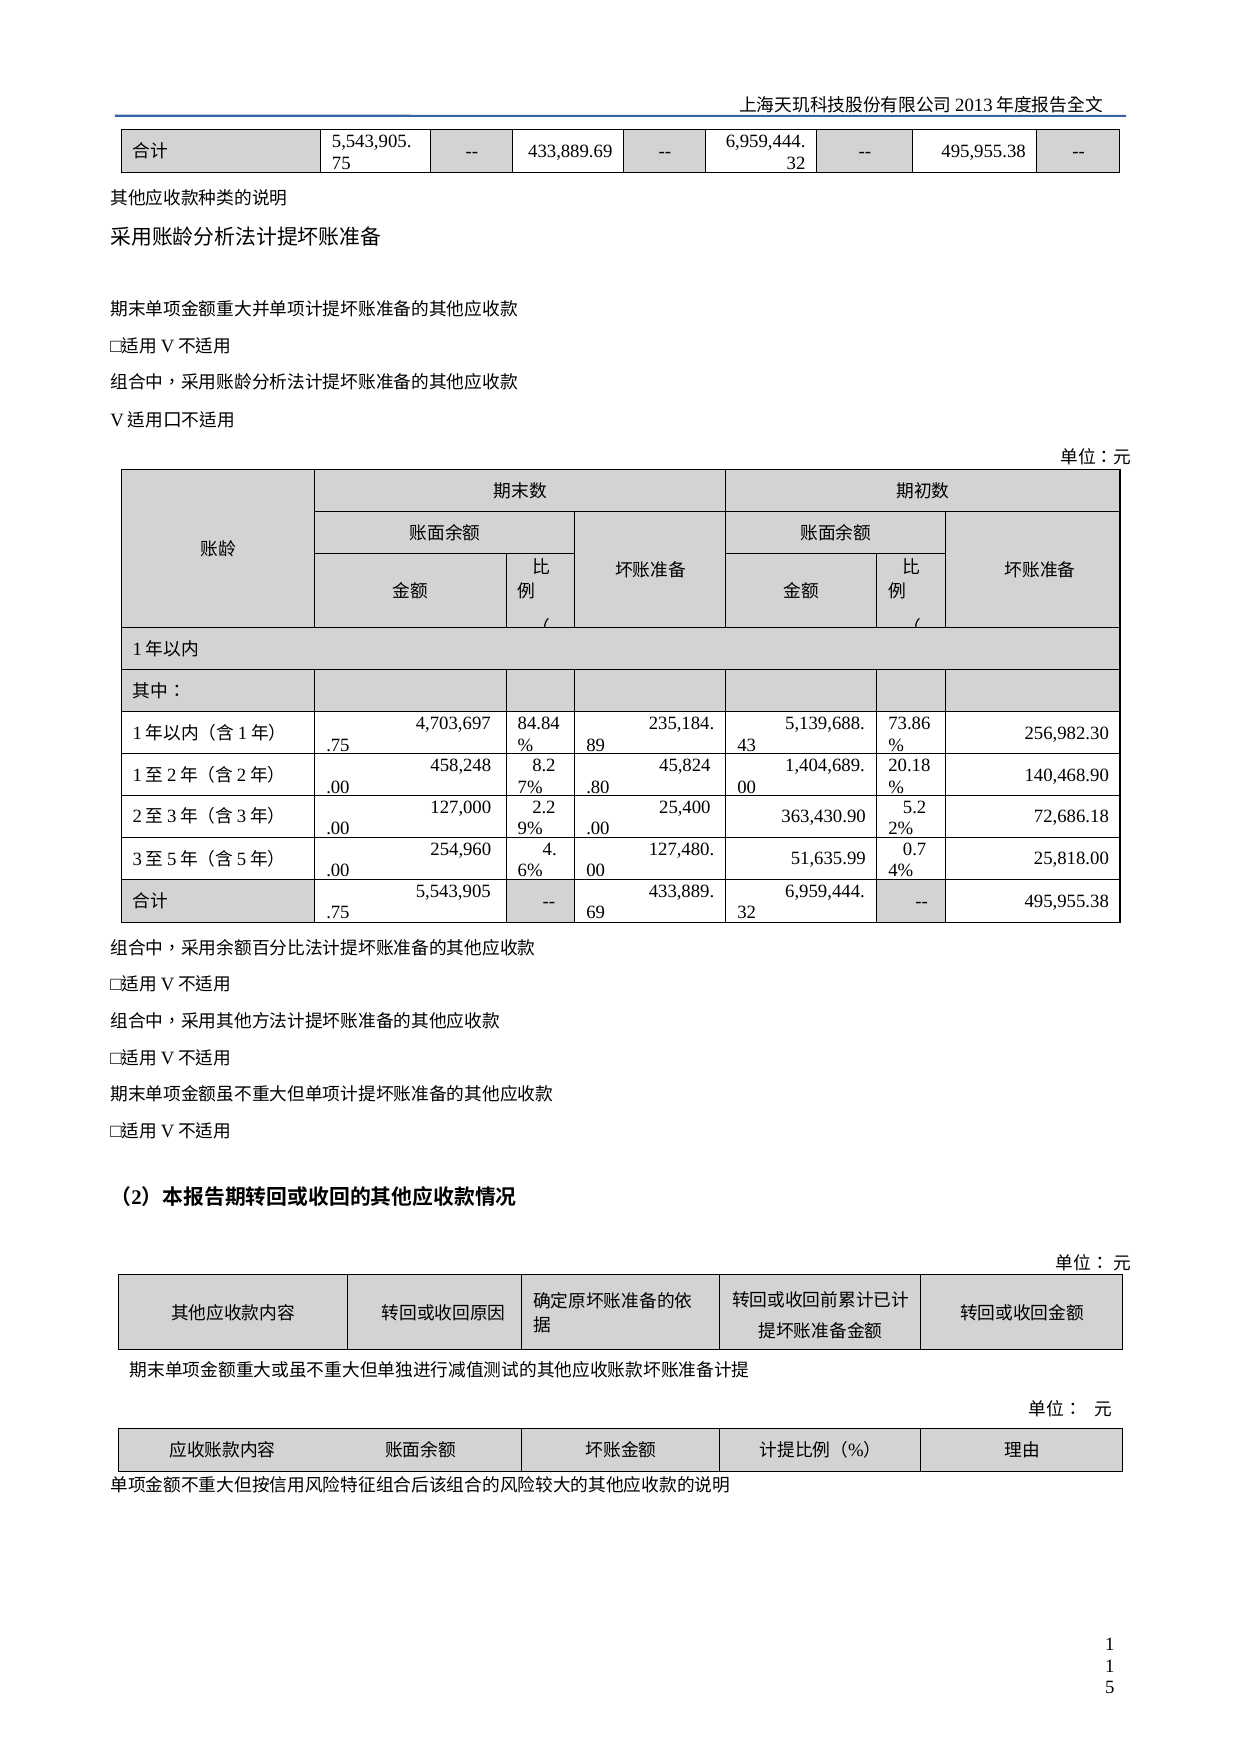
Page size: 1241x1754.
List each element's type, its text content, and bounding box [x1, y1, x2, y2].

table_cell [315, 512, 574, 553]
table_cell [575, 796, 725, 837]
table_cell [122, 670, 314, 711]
text （2）本报告期转回或收回的其他应收款情况 [110, 1182, 1131, 1211]
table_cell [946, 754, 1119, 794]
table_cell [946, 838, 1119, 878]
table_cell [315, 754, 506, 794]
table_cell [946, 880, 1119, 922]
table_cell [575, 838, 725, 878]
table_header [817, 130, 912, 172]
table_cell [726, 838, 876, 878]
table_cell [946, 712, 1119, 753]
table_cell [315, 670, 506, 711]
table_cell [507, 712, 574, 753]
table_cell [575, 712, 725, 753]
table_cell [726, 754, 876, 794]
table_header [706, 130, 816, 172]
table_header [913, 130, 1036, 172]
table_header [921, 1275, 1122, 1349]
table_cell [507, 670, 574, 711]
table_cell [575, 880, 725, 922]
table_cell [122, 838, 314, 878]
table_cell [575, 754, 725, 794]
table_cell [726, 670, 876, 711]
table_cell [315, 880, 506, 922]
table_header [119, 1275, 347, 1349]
text 其他应收款种类的说明 [110, 186, 1131, 210]
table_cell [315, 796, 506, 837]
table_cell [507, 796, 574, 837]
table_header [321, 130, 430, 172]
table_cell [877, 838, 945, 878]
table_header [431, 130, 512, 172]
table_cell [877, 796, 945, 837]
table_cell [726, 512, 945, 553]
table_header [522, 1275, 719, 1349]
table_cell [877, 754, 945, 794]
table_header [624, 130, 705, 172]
text □适用V不适用 [110, 333, 1131, 357]
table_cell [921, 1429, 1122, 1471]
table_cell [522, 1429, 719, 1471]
text 单项金额不重大但按信用风险特征组合后该组合的风险较大的其他应收款的说明 [110, 1472, 1131, 1496]
text V适用口不适用 [110, 407, 1131, 432]
text 期末单项金额虽不重大但单项计提坏账准备的其他应收款 [110, 1082, 1131, 1106]
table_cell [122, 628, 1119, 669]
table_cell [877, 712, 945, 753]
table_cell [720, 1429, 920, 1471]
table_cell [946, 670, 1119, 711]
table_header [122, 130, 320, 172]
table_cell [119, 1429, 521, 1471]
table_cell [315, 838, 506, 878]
text □适用V不适用 [110, 1045, 1131, 1069]
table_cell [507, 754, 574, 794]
text 期末单项金额重大并单项计提坏账准备的其他应收款 [110, 297, 1131, 321]
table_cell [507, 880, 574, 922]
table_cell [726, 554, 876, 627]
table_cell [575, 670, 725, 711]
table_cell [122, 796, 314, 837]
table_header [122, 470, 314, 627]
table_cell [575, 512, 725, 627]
text 组合中，采用其他方法计提坏账准备的其他应收款 [110, 1008, 1131, 1033]
text 组合中，采用账龄分析法计提坏账准备的其他应收款 [110, 370, 1131, 394]
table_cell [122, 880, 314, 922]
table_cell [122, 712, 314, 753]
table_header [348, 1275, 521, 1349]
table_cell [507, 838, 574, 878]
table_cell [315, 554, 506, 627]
text 组合中，采用余额百分比法计提坏账准备的其他应收款 [110, 935, 1131, 959]
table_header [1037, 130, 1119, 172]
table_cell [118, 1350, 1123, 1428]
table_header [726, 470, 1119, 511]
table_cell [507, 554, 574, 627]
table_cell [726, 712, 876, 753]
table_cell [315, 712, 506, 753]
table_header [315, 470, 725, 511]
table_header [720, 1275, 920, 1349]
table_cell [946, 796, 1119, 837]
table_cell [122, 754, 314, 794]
text 单位：元 [110, 444, 1131, 469]
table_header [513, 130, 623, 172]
text □适用V不适用 [110, 1118, 1131, 1143]
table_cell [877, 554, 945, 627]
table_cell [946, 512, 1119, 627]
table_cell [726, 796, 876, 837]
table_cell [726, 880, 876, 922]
text 采用账龄分析法计提坏账准备 [110, 222, 1131, 251]
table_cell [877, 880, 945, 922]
text 单位： 元 [110, 1250, 1131, 1274]
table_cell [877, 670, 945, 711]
text □适用V不适用 [110, 972, 1131, 996]
